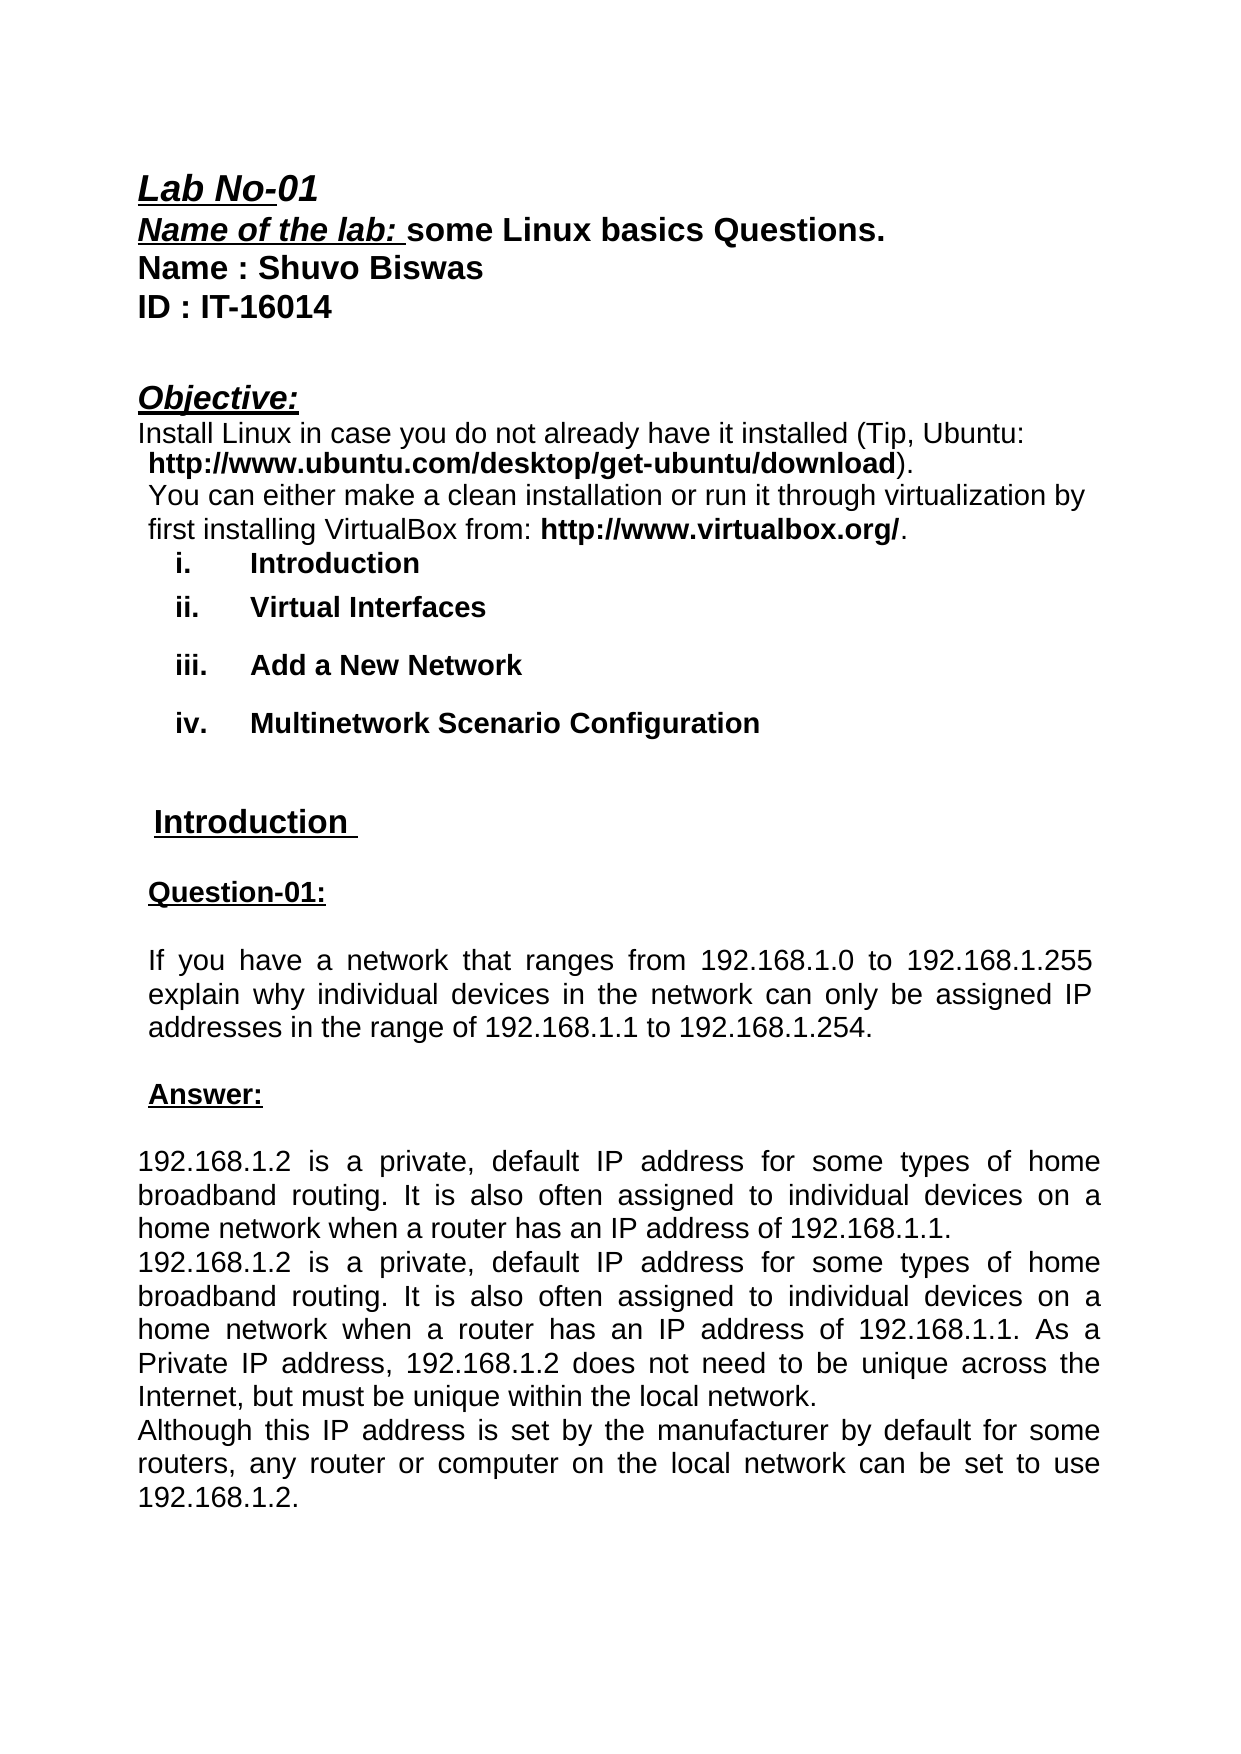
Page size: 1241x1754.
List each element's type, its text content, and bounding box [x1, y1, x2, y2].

subtitle Multinetwork Scenario Configuration [175, 706, 1103, 740]
text Name of the lab: some Linux basics Questions. [137, 210, 1103, 248]
text Lab No-01 [137, 167, 1103, 210]
text http://www.ubuntu.com/desktop/get-­ubuntu/download). [148, 450, 1103, 479]
text ID : IT-16014 [137, 287, 1103, 325]
list Introduction [175, 546, 1103, 580]
text You can either make a clean installation or run it through virtualization by first installing VirtualBox from: http://www.virtualbox.org/. [148, 479, 1094, 545]
subtitle Virtual Interfaces [175, 590, 1103, 624]
text Answer: [148, 1077, 1036, 1111]
text Install Linux in case you do not already have it installed (Tip, Ubuntu: [137, 416, 1103, 450]
text 192.168.1.2 is a private, default IP address for some types of home broadband routing. It is also often assigned to individual devices on a home network when a router has an IP address of 192.168.1.1. As a Private IP address, 192.168.1.2 does not need to be unique across the Internet, but must be unique within the local network. [137, 1245, 1103, 1413]
text Introduction [137, 803, 1103, 841]
text Objective: [137, 378, 1103, 416]
subtitle Add a New Network [175, 648, 1103, 682]
text Name : Shuvo Biswas [137, 248, 1103, 287]
text 192.168.1.2 is a private, default IP address for some types of home broadband routing. It is also often assigned to individual devices on a home network when a router has an IP address of 192.168.1.1. [137, 1144, 1103, 1245]
text If you have a network that ranges from 192.168.1.0 to 192.168.1.255 explain why individual devices in the network can only be assigned IP addresses in the range of 192.168.1.1 to 192.168.1.254. [148, 943, 1094, 1044]
text Question-01: [148, 875, 1103, 908]
text Although this IP address is set by the manufacturer by default for some routers, any router or computer on the local network can be set to use 192.168.1.2. [137, 1413, 1103, 1513]
